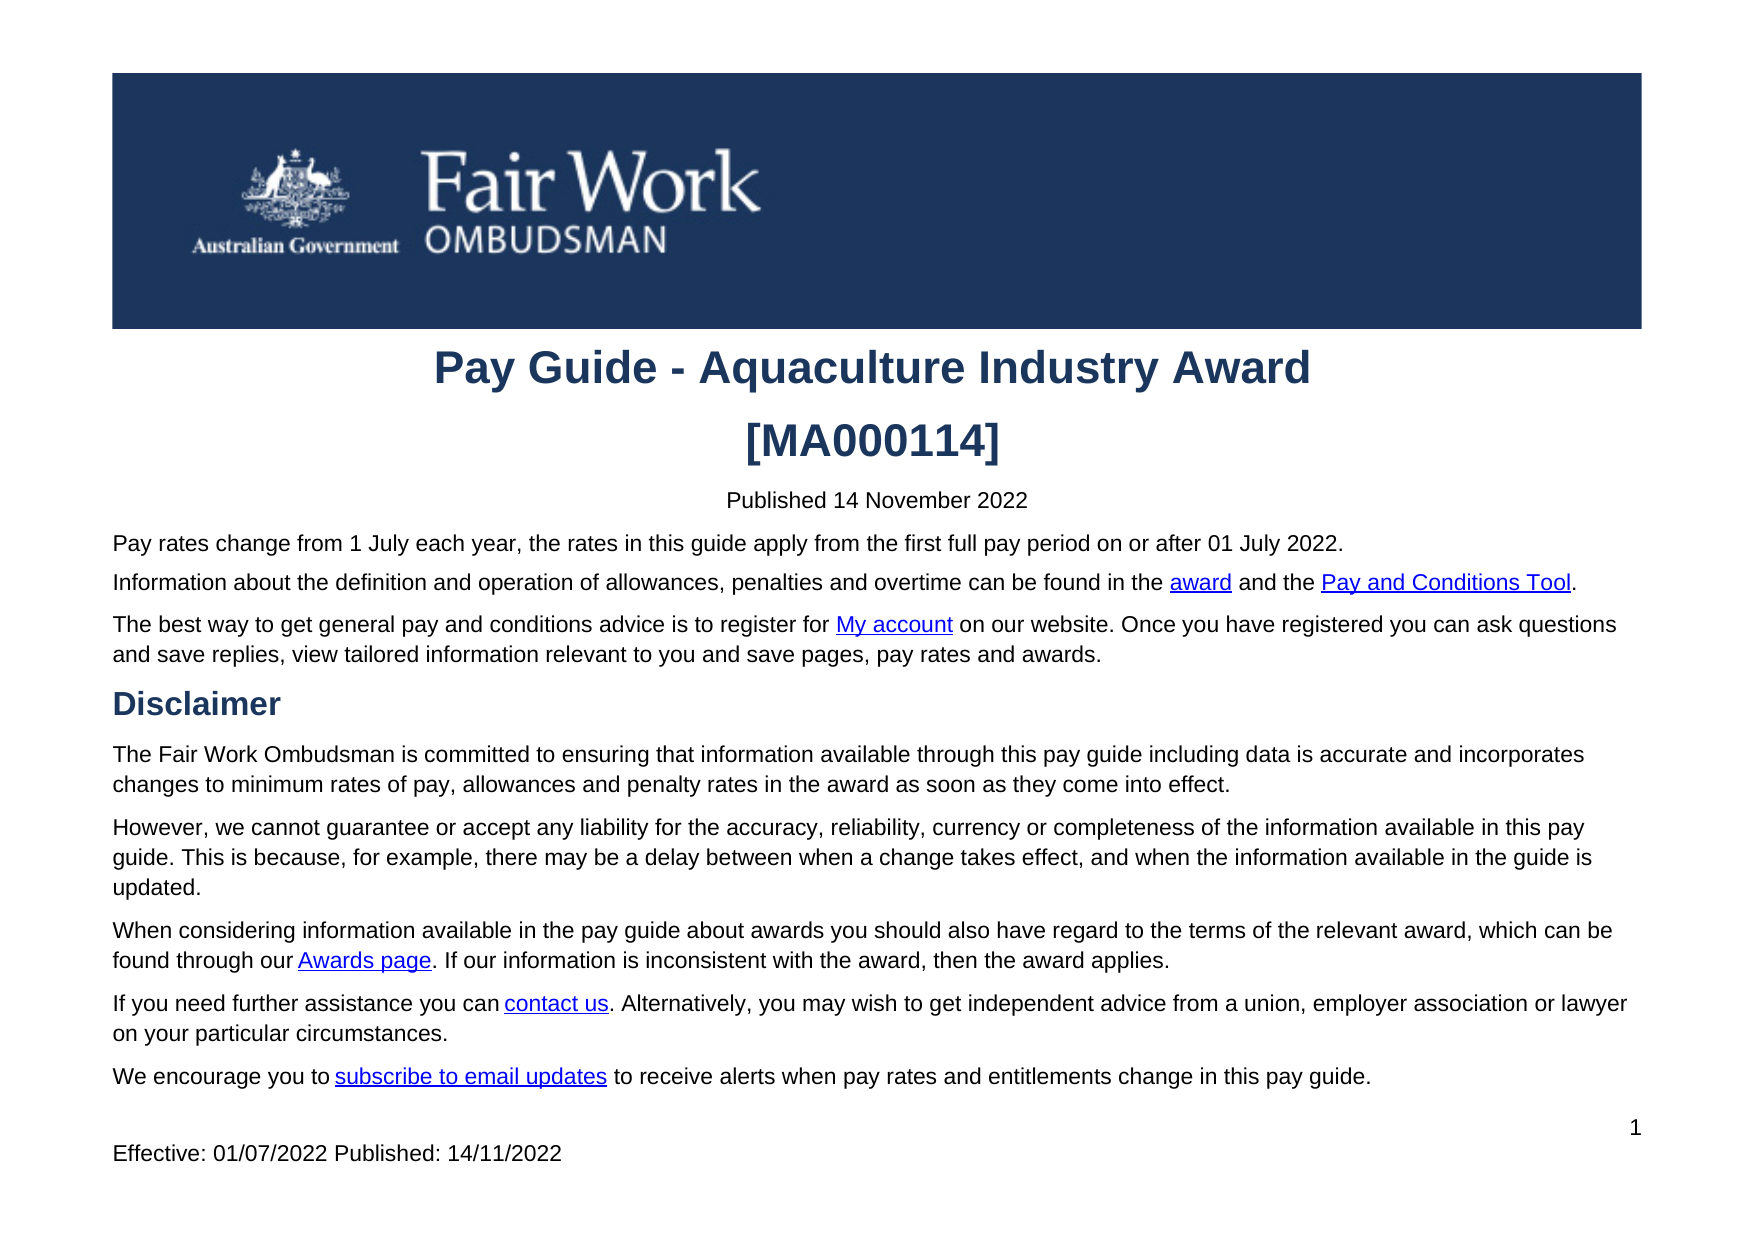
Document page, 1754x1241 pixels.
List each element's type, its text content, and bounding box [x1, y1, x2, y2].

text Information about the definition and operation of allowances, penalties and overtime can be found in the award and the Pay and Conditions Tool. [112, 568, 1642, 595]
text The best way to get general pay and conditions advice is to register for My account on our website. Once you have registered you can ask questions and save replies, view tailored information relevant to you and save pages, pay rates and awards. [112, 611, 1642, 668]
text If you need further assistance you can contact us. Alternatively, you may wish to get independent advice from a union, employer association or lawyer on your particular circumstances. [112, 990, 1642, 1046]
text However, we cannot guarantee or accept any liability for the accuracy, reliability, currency or completeness of the information available in this pay guide. This is because, for example, there may be a delay between when a change takes effect, and when the information available in the guide is updated. [112, 814, 1642, 901]
subtitle [MA000114] [112, 414, 1633, 467]
subtitle Disclaimer [112, 684, 1642, 723]
text The Fair Work Ombudsman is committed to ensuring that information available through this pay guide including data is accurate and incorporates changes to minimum rates of pay, allowances and penalty rates in the award as soon as they come into effect. [112, 741, 1642, 797]
subtitle Pay Guide - Aquaculture Industry Award [112, 341, 1633, 394]
picture [112, 73, 1642, 329]
text We encourage you to subscribe to email updates to receive alerts when pay rates and entitlements change in this pay guide. [112, 1063, 1642, 1089]
text Published 14 November 2022 [112, 487, 1642, 513]
text When considering information available in the pay guide about awards you should also have regard to the terms of the relevant award, which can be found through our Awards page. If our information is inconsistent with the award, then the award applies. [112, 917, 1642, 973]
text Pay rates change from 1 July each year, the rates in this guide apply from the first full pay period on or after 01 July 2022. [112, 530, 1642, 556]
